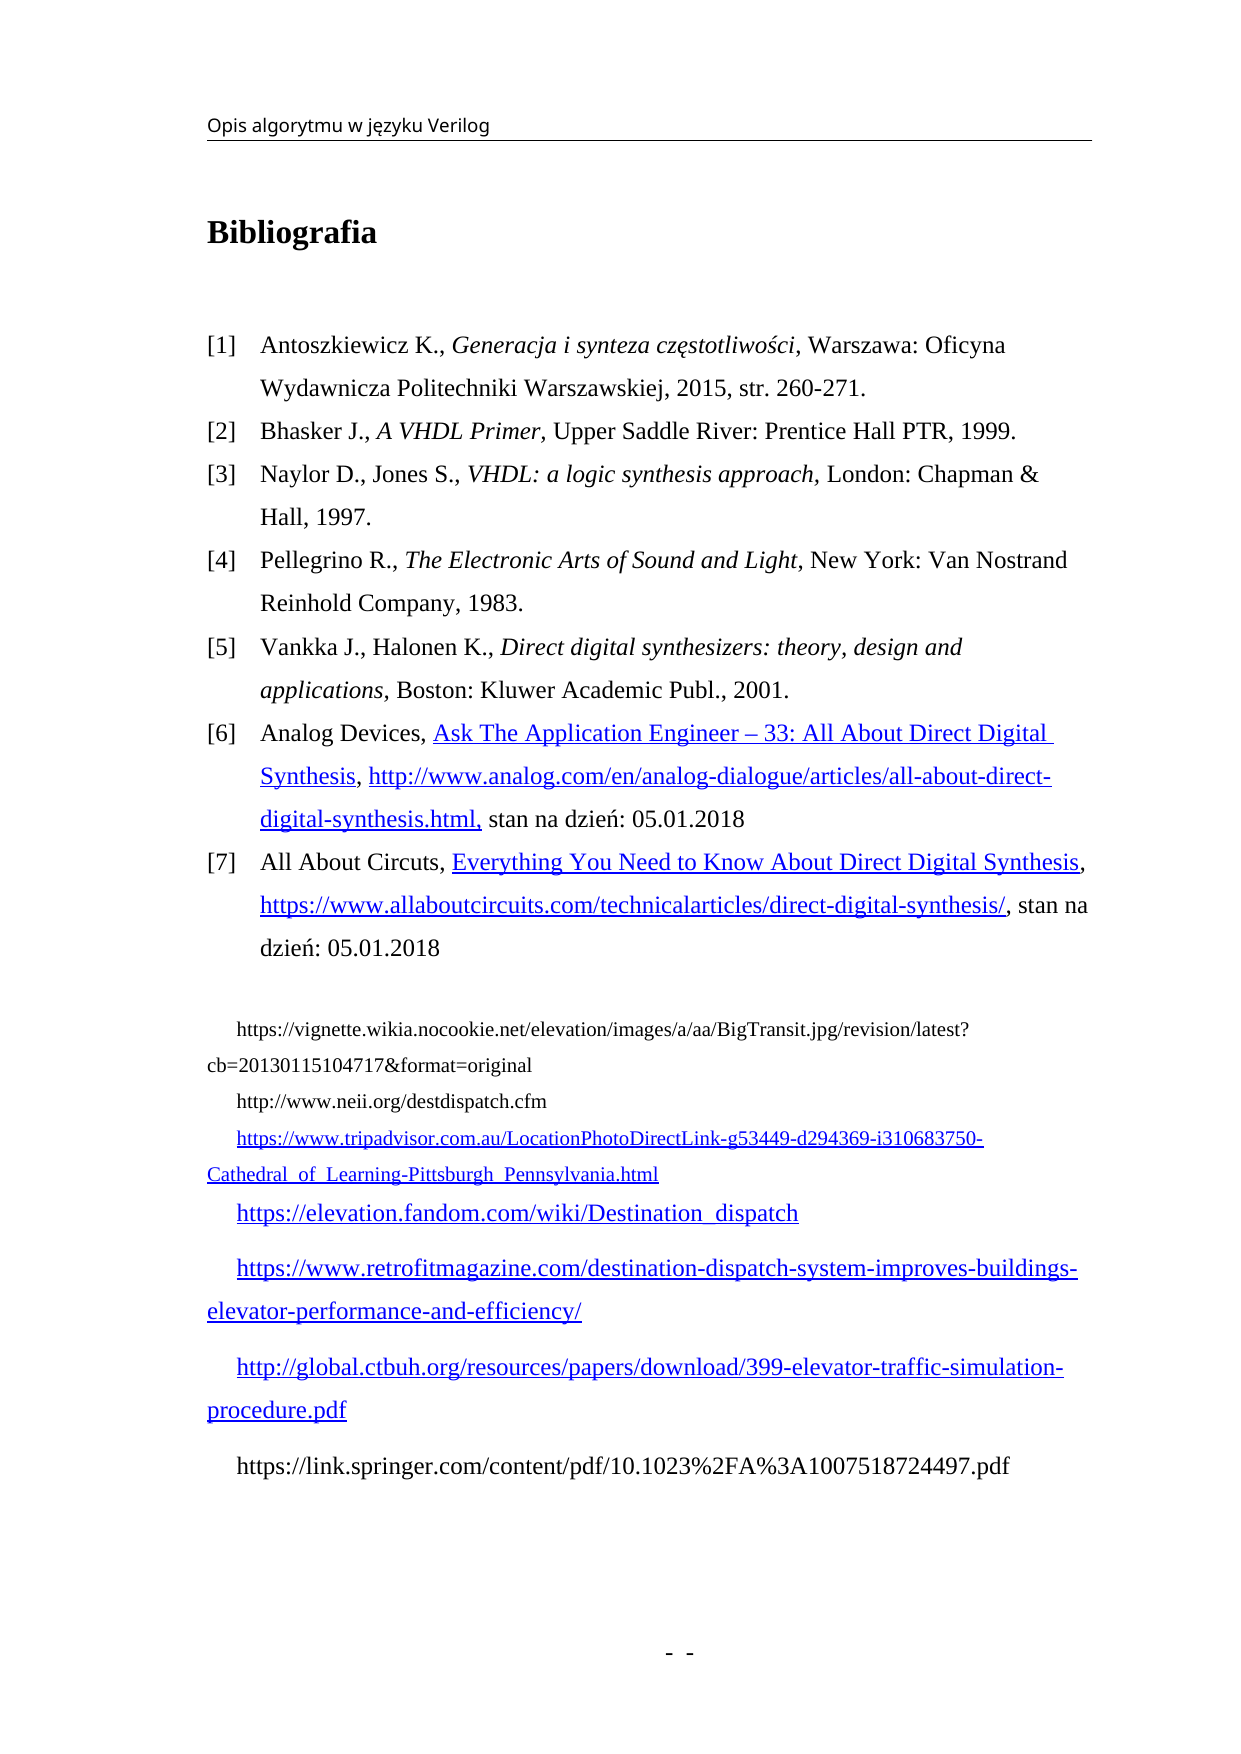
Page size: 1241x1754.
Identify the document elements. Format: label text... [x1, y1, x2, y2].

text All About Circuts, Everything You Need to Know About Direct Digital Synthesis, https://www.allaboutcircuits.com/technicalarticles/direct-digital-synthesis/, stan na dzień: 05.01.2018 [207, 847, 1092, 962]
text Bhasker J., A VHDL Primer, Upper Saddle River: Prentice Hall PTR, 1999. [207, 416, 1092, 445]
text https://www.tripadvisor.com.au/LocationPhotoDirectLink-g53449-d294369-i310683750-Cathedral_of_Learning-Pittsburgh_Pennsylvania.html [207, 1126, 1092, 1186]
text Analog Devices, Ask The Application Engineer – 33: All About Direct Digital Synthesis, http://www.analog.com/en/analog-dialogue/articles/all-about-direct-digital-synthesis.html, stan na dzień: 05.01.2018 [207, 718, 1092, 833]
text Antoszkiewicz K., Generacja i synteza częstotliwości, Warszawa: Oficyna Wydawnicza Politechniki Warszawskiej, 2015, str. 260-271. [207, 330, 1092, 402]
text https://vignette.wikia.nocookie.net/elevation/images/a/aa/BigTransit.jpg/revision/latest?cb=20130115104717&format=original [207, 1017, 1092, 1077]
text http://global.ctbuh.org/resources/papers/download/399-elevator-traffic-simulation-procedure.pdf [207, 1352, 1092, 1424]
text Pellegrino R., The Electronic Arts of Sound and Light, New York: Van Nostrand Reinhold Company, 1983. [207, 545, 1092, 617]
text Vankka J., Halonen K., Direct digital synthesizers: theory, design and applications, Boston: Kluwer Academic Publ., 2001. [207, 632, 1092, 703]
text https://link.springer.com/content/pdf/10.1023%2FA%3A1007518724497.pdf [207, 1451, 1092, 1479]
text https://www.retrofitmagazine.com/destination-dispatch-system-improves-buildings-elevator-performance-and-efficiency/ [207, 1253, 1092, 1325]
text https://elevation.fandom.com/wiki/Destination_dispatch [207, 1198, 1092, 1226]
text Naylor D., Jones S., VHDL: a logic synthesis approach, London: Chapman & Hall, 1997. [207, 459, 1092, 531]
subtitle Bibliografia [207, 196, 1092, 255]
text http://www.neii.org/destdispatch.cfm [207, 1089, 1092, 1113]
